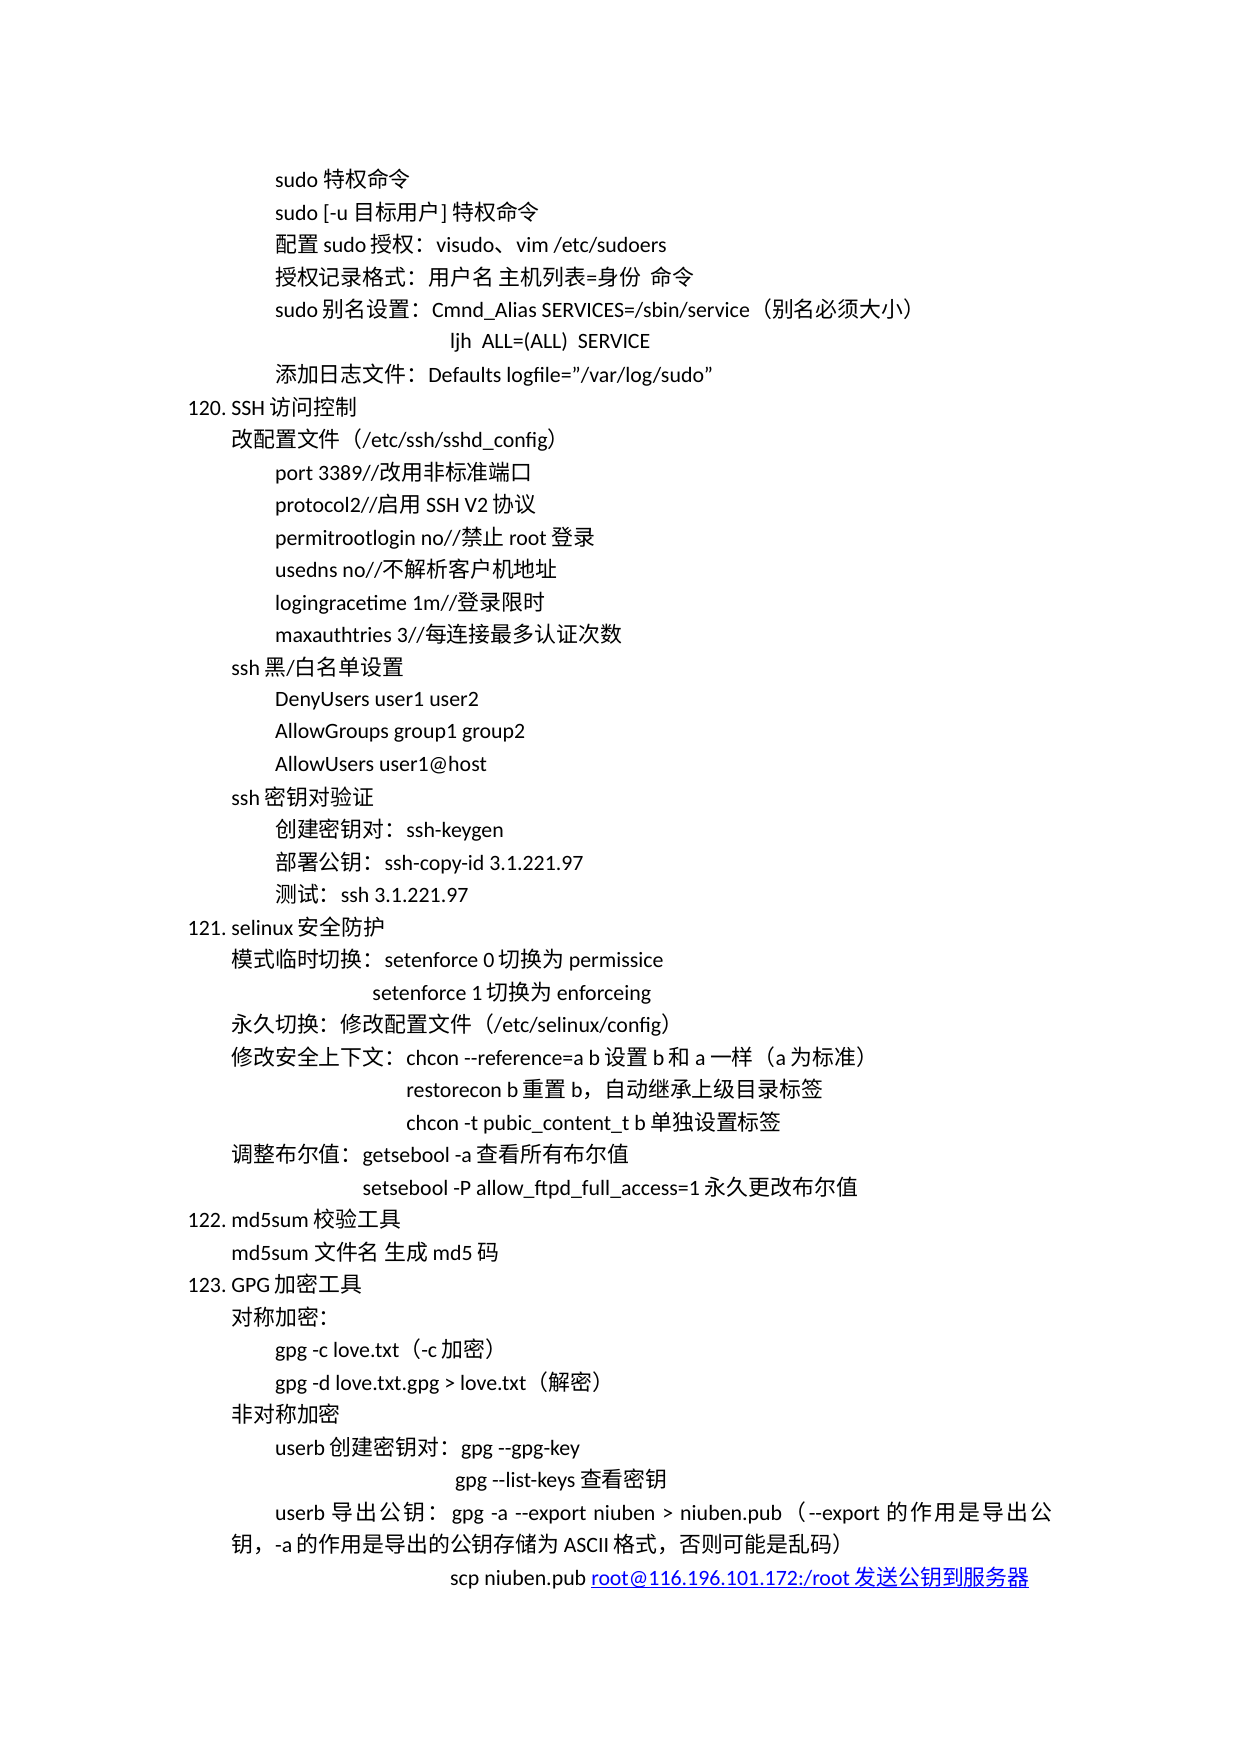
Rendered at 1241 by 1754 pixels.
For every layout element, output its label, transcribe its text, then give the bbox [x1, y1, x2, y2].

list scp niuben.pub root@116.196.101.172:/root发送公钥到服务器 [406, 1559, 1053, 1592]
list 创建密钥对：ssh-keygen [231, 812, 1053, 844]
list 永久切换：修改配置文件（/etc/selinux/config） [187, 1007, 1053, 1039]
list setsebool -P allow_ftpd_full_access=1永久更改布尔值 [319, 1169, 1053, 1202]
list 配置sudo授权：visudo、vim /etc/sudoers [231, 227, 1053, 259]
list selinux安全防护 [187, 909, 1053, 942]
list userb导出公钥：gpg -a --export niuben > niuben.pub（--export的作用是导出公钥，-a的作用是导出的公钥存储为ASCII格式，否则可能是乱码） [231, 1494, 1053, 1559]
list restorecon b重置b，自动继承上级目录标签 [362, 1072, 1053, 1104]
list logingracetime 1m//登录限时 [231, 584, 1053, 617]
list 调整布尔值：getsebool -a查看所有布尔值 [187, 1137, 1053, 1169]
list 对称加密： [187, 1299, 1053, 1332]
list chcon -t pubic_content_t b单独设置标签 [362, 1104, 1053, 1137]
list gpg -d love.txt.gpg > love.txt（解密） [231, 1364, 1053, 1397]
list userb创建密钥对：gpg --gpg-key [231, 1429, 1053, 1462]
list 修改安全上下文：chcon --reference=a b设置b和a一样（a为标准） [187, 1039, 1053, 1072]
list 部署公钥：ssh-copy-id 3.1.221.97 [231, 844, 1053, 877]
list gpg -c love.txt（-c加密） [231, 1332, 1053, 1364]
list AllowGroups group1 group2 [231, 714, 1053, 747]
list maxauthtries 3//每连接最多认证次数 [231, 617, 1053, 649]
list AllowUsers user1@host [231, 747, 1053, 779]
list sudo [-u 目标用户] 特权命令 [231, 194, 1053, 227]
list ljh ALL=(ALL) SERVICE [406, 324, 1053, 357]
list 模式临时切换：setenforce 0切换为permissice [187, 942, 1053, 974]
list 改配置文件（/etc/ssh/sshd_config） [187, 422, 1053, 454]
list ssh密钥对验证 [187, 779, 1053, 812]
list SSH访问控制 [187, 389, 1053, 422]
list permitrootlogin no//禁止root登录 [231, 519, 1053, 552]
list protocol2//启用SSH V2协议 [231, 487, 1053, 519]
list 测试：ssh 3.1.221.97 [231, 877, 1053, 909]
list gpg --list-keys查看密钥 [406, 1462, 1053, 1494]
list 非对称加密 [187, 1397, 1053, 1429]
list 授权记录格式：用户名 主机列表=身份 命令 [231, 259, 1053, 292]
list md5sum校验工具 [187, 1202, 1053, 1234]
list GPG加密工具 [187, 1267, 1053, 1299]
list 添加日志文件：Defaults logfile=”/var/log/sudo” [231, 357, 1053, 389]
list sudo别名设置：Cmnd_Alias SERVICES=/sbin/service（别名必须大小） [231, 292, 1053, 324]
list usedns no//不解析客户机地址 [231, 552, 1053, 584]
list setenforce 1切换为enforceing [319, 974, 1053, 1007]
list DenyUsers user1 user2 [231, 682, 1053, 714]
list port 3389//改用非标准端口 [231, 454, 1053, 487]
list sudo 特权命令 [231, 162, 1053, 194]
list md5sum 文件名 生成md5码 [187, 1234, 1053, 1267]
list ssh黑/白名单设置 [187, 649, 1053, 682]
